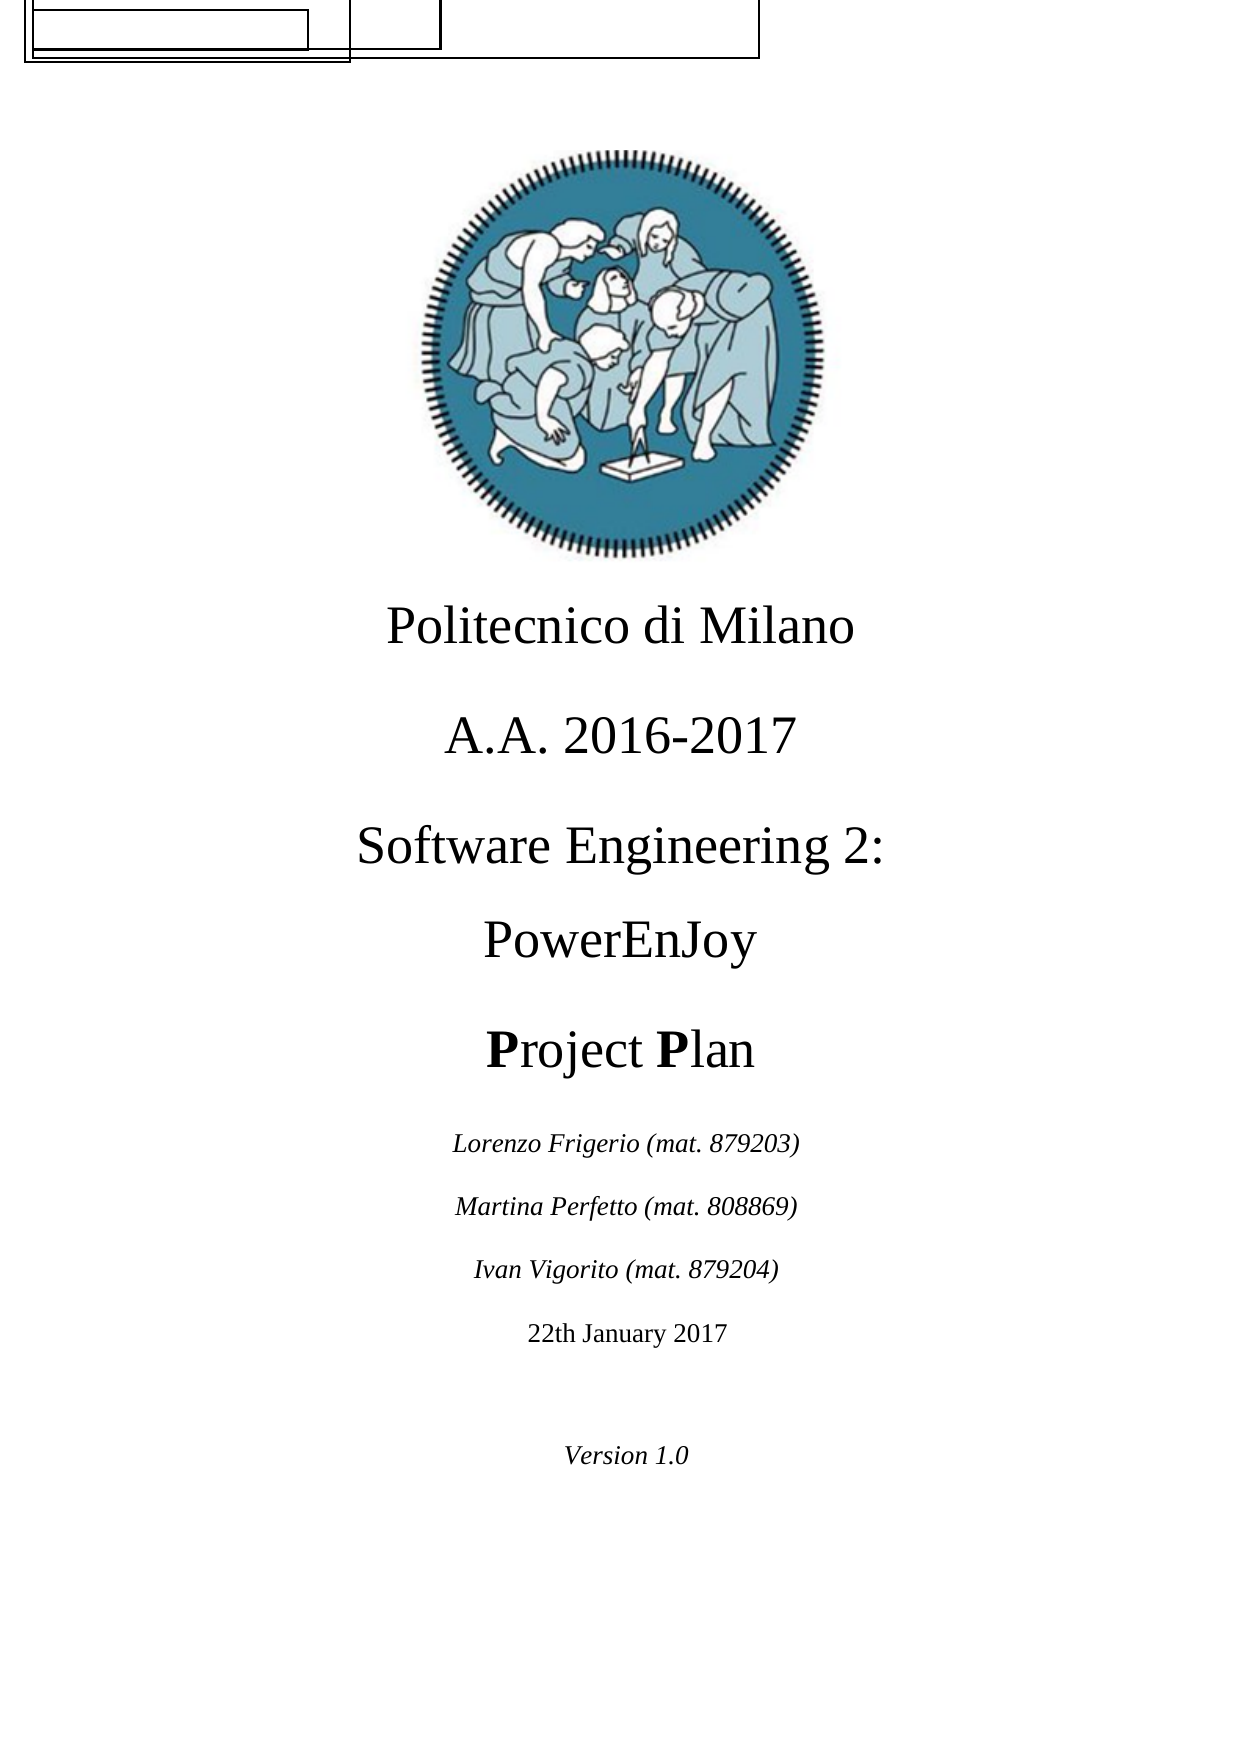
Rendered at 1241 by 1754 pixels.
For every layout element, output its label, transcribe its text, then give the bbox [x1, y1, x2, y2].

text 22th January 2017 [179, 1317, 986, 1348]
text Politecnico di Milano [221, 593, 1019, 655]
text Ivan Vigorito (mat. 879204) [179, 1254, 986, 1285]
text Martina Perfetto (mat. 808869) [179, 1190, 986, 1221]
text Lorenzo Frigerio (mat. 879203) [179, 1127, 986, 1158]
text Version 1.0 [179, 1439, 986, 1470]
text A.A. 2016-2017 [221, 703, 1019, 766]
text Software Engineering 2: PowerEnJoy [221, 813, 1019, 969]
text Project Plan [221, 1017, 1019, 1079]
picture [400, 150, 842, 563]
